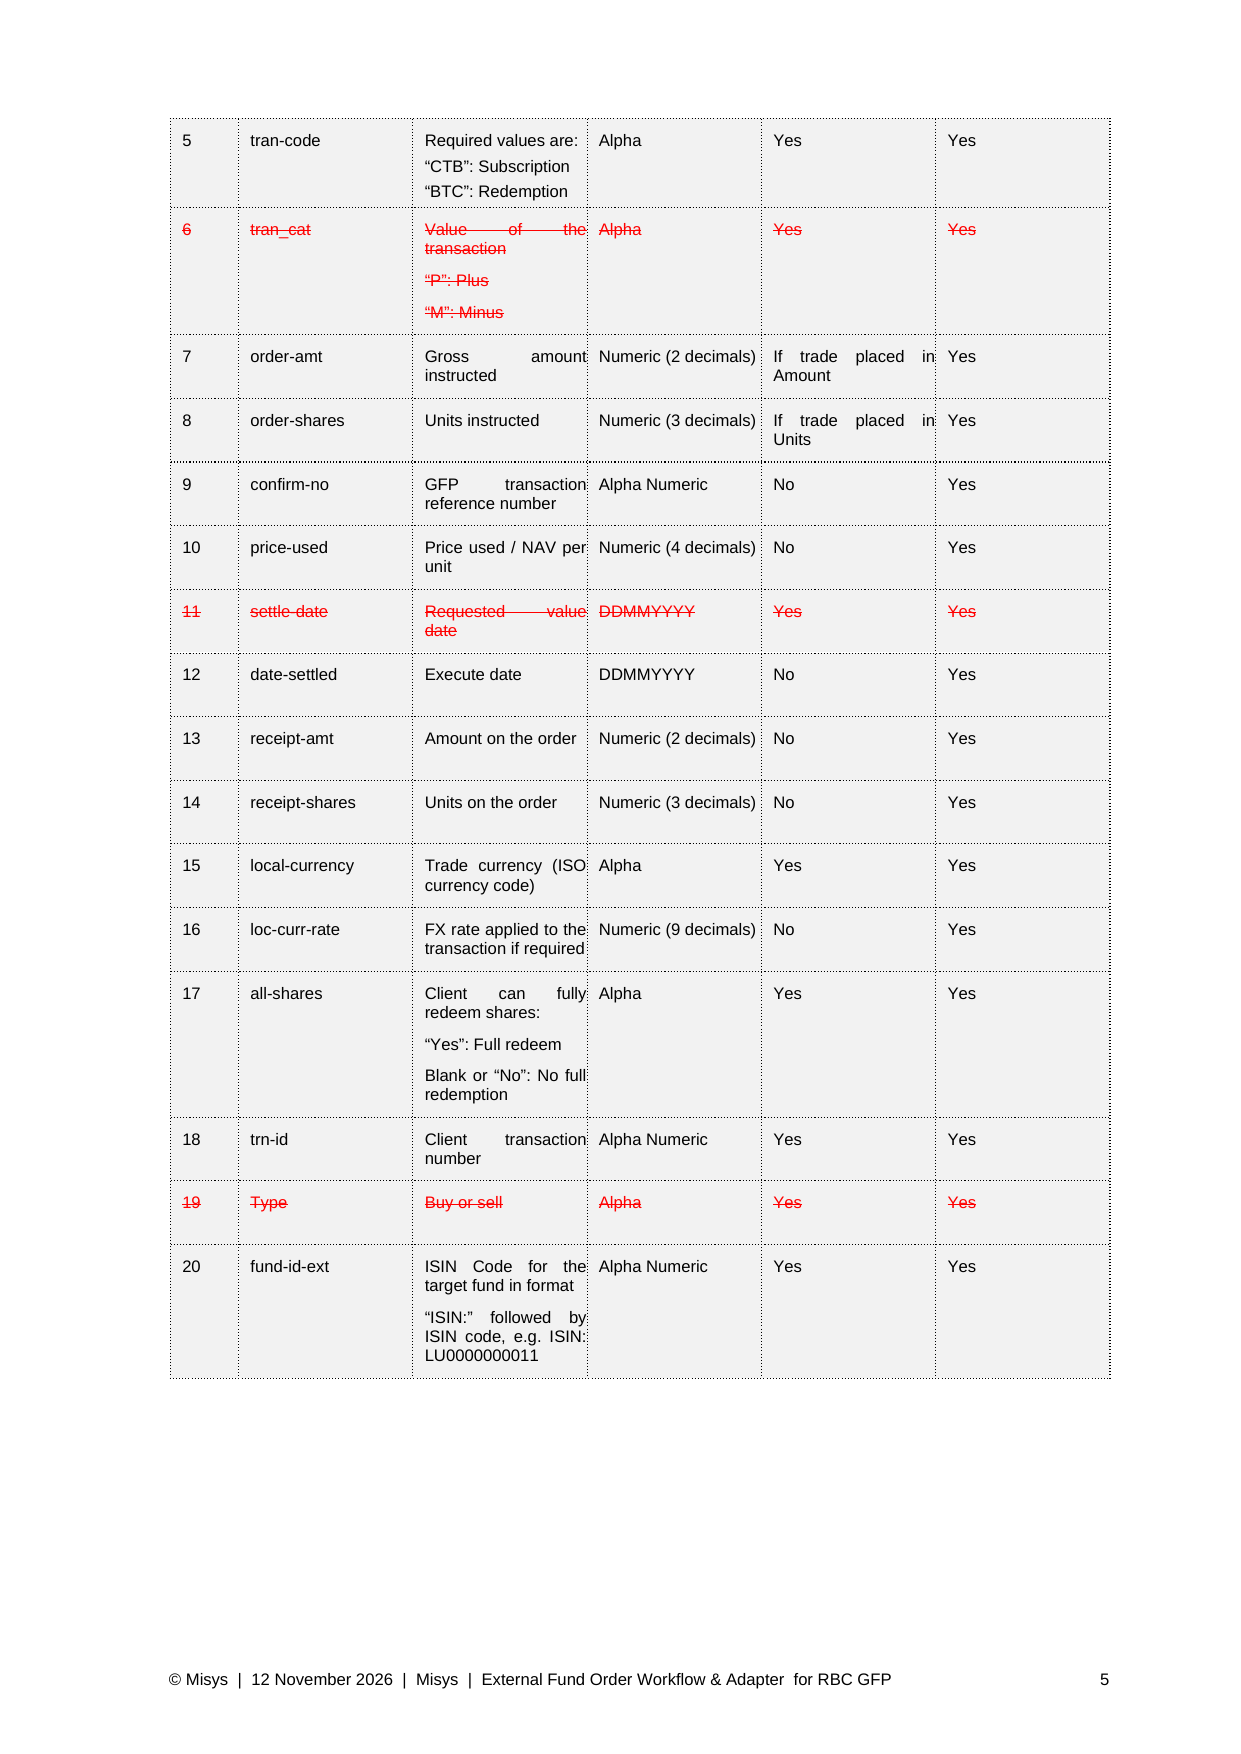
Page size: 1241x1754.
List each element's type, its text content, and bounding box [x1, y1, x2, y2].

table_cell trn-id [239, 1117, 413, 1180]
table_cell loc-curr-rate [239, 907, 413, 971]
table_cell tran-code [239, 118, 413, 207]
table_cell date-settled [239, 653, 413, 716]
table_cell No [761, 780, 936, 843]
table_cell tran_cat [239, 207, 413, 334]
table_cell Trade currency (ISO currency code) [413, 843, 587, 907]
table_cell No [761, 716, 936, 780]
table_cell Price used / NAV per unit [413, 525, 587, 589]
table_cell Requested value date [413, 589, 587, 652]
table_cell No [761, 461, 936, 525]
table_cell 8 [170, 398, 238, 461]
table_cell Yes [936, 907, 1110, 971]
table_cell 6 [170, 207, 238, 334]
table_cell Gross amount instructed [413, 334, 587, 398]
table_cell 15 [170, 843, 238, 907]
table_cell Alpha [587, 1180, 761, 1244]
table_cell Yes [936, 653, 1110, 716]
table_cell all-shares [239, 971, 413, 1117]
table_cell No [761, 907, 936, 971]
table_cell Yes [761, 1244, 936, 1378]
table_cell Numeric (2 decimals) [587, 334, 761, 398]
table_cell Yes [936, 207, 1110, 334]
table_cell 14 [170, 780, 238, 843]
table_cell Numeric (9 decimals) [587, 907, 761, 971]
table_cell Units on the order [413, 780, 587, 843]
table_cell Yes [936, 334, 1110, 398]
table_cell DDMMYYYY [587, 653, 761, 716]
table_cell Value of the transaction “P”: Plus “M”: Minus [413, 207, 587, 334]
table_cell 9 [170, 461, 238, 525]
table_cell Alpha Numeric [587, 461, 761, 525]
table_cell Yes [761, 589, 936, 652]
table_cell Yes [936, 1117, 1110, 1180]
table_cell Alpha Numeric [587, 1117, 761, 1180]
table_cell Yes [761, 843, 936, 907]
table_cell 19 [170, 1180, 238, 1244]
table_cell 12 [170, 653, 238, 716]
table_cell Yes [936, 118, 1110, 207]
table_cell Alpha Numeric [587, 1244, 761, 1378]
table_cell Alpha [587, 971, 761, 1117]
table_cell confirm-no [239, 461, 413, 525]
table_cell No [761, 525, 936, 589]
table_cell 17 [170, 971, 238, 1117]
table_cell Numeric (3 decimals) [587, 780, 761, 843]
table_cell 7 [170, 334, 238, 398]
table_cell Yes [936, 525, 1110, 589]
table_cell Yes [936, 1244, 1110, 1378]
table_cell Client transaction number [413, 1117, 587, 1180]
table_cell Yes [936, 461, 1110, 525]
table_cell Alpha [587, 207, 761, 334]
table_cell DDMMYYYY [587, 589, 761, 652]
table_cell Yes [936, 716, 1110, 780]
table_cell Type [239, 1180, 413, 1244]
table_cell GFP transaction reference number [413, 461, 587, 525]
table_cell 20 [170, 1244, 238, 1378]
table_cell Yes [936, 971, 1110, 1117]
table_cell 18 [170, 1117, 238, 1180]
table_cell Units instructed [413, 398, 587, 461]
table_cell Yes [936, 843, 1110, 907]
table_cell Numeric (4 decimals) [587, 525, 761, 589]
table_cell order-amt [239, 334, 413, 398]
table_cell Yes [761, 971, 936, 1117]
table_cell order-shares [239, 398, 413, 461]
table_cell Yes [761, 1117, 936, 1180]
table_cell Required values are: “CTB”: Subscription “BTC”: Redemption [413, 118, 587, 207]
table_cell 11 [170, 589, 238, 652]
table_cell Yes [936, 1180, 1110, 1244]
table_cell 13 [170, 716, 238, 780]
table_cell Amount on the order [413, 716, 587, 780]
table_cell settle-date [239, 589, 413, 652]
table_cell Yes [936, 780, 1110, 843]
table_cell receipt-shares [239, 780, 413, 843]
table_cell Numeric (2 decimals) [587, 716, 761, 780]
table_cell Alpha [587, 118, 761, 207]
table_cell Client can fully redeem shares: “Yes”: Full redeem Blank or “No”: No full redemption [413, 971, 587, 1117]
table_cell fund-id-ext [239, 1244, 413, 1378]
table_cell Alpha [587, 843, 761, 907]
table_cell local-currency [239, 843, 413, 907]
table_cell Buy or sell [413, 1180, 587, 1244]
table_cell If trade placed in Amount [761, 334, 936, 398]
table_cell No [761, 653, 936, 716]
table_cell Yes [761, 207, 936, 334]
table_cell Numeric (3 decimals) [587, 398, 761, 461]
table_cell 16 [170, 907, 238, 971]
table_cell 5 [170, 118, 238, 207]
table_cell Yes [761, 118, 936, 207]
table_cell price-used [239, 525, 413, 589]
table_cell receipt-amt [239, 716, 413, 780]
table_cell Yes [761, 1180, 936, 1244]
table_cell Yes [936, 398, 1110, 461]
table_cell 10 [170, 525, 238, 589]
table_cell ISIN Code for the target fund in format “ISIN:” followed by ISIN code, e.g. ISIN: LU0000000011 [413, 1244, 587, 1378]
table_cell FX rate applied to the transaction if required [413, 907, 587, 971]
table_cell Execute date [413, 653, 587, 716]
table_cell If trade placed in Units [761, 398, 936, 461]
table_cell Yes [936, 589, 1110, 652]
